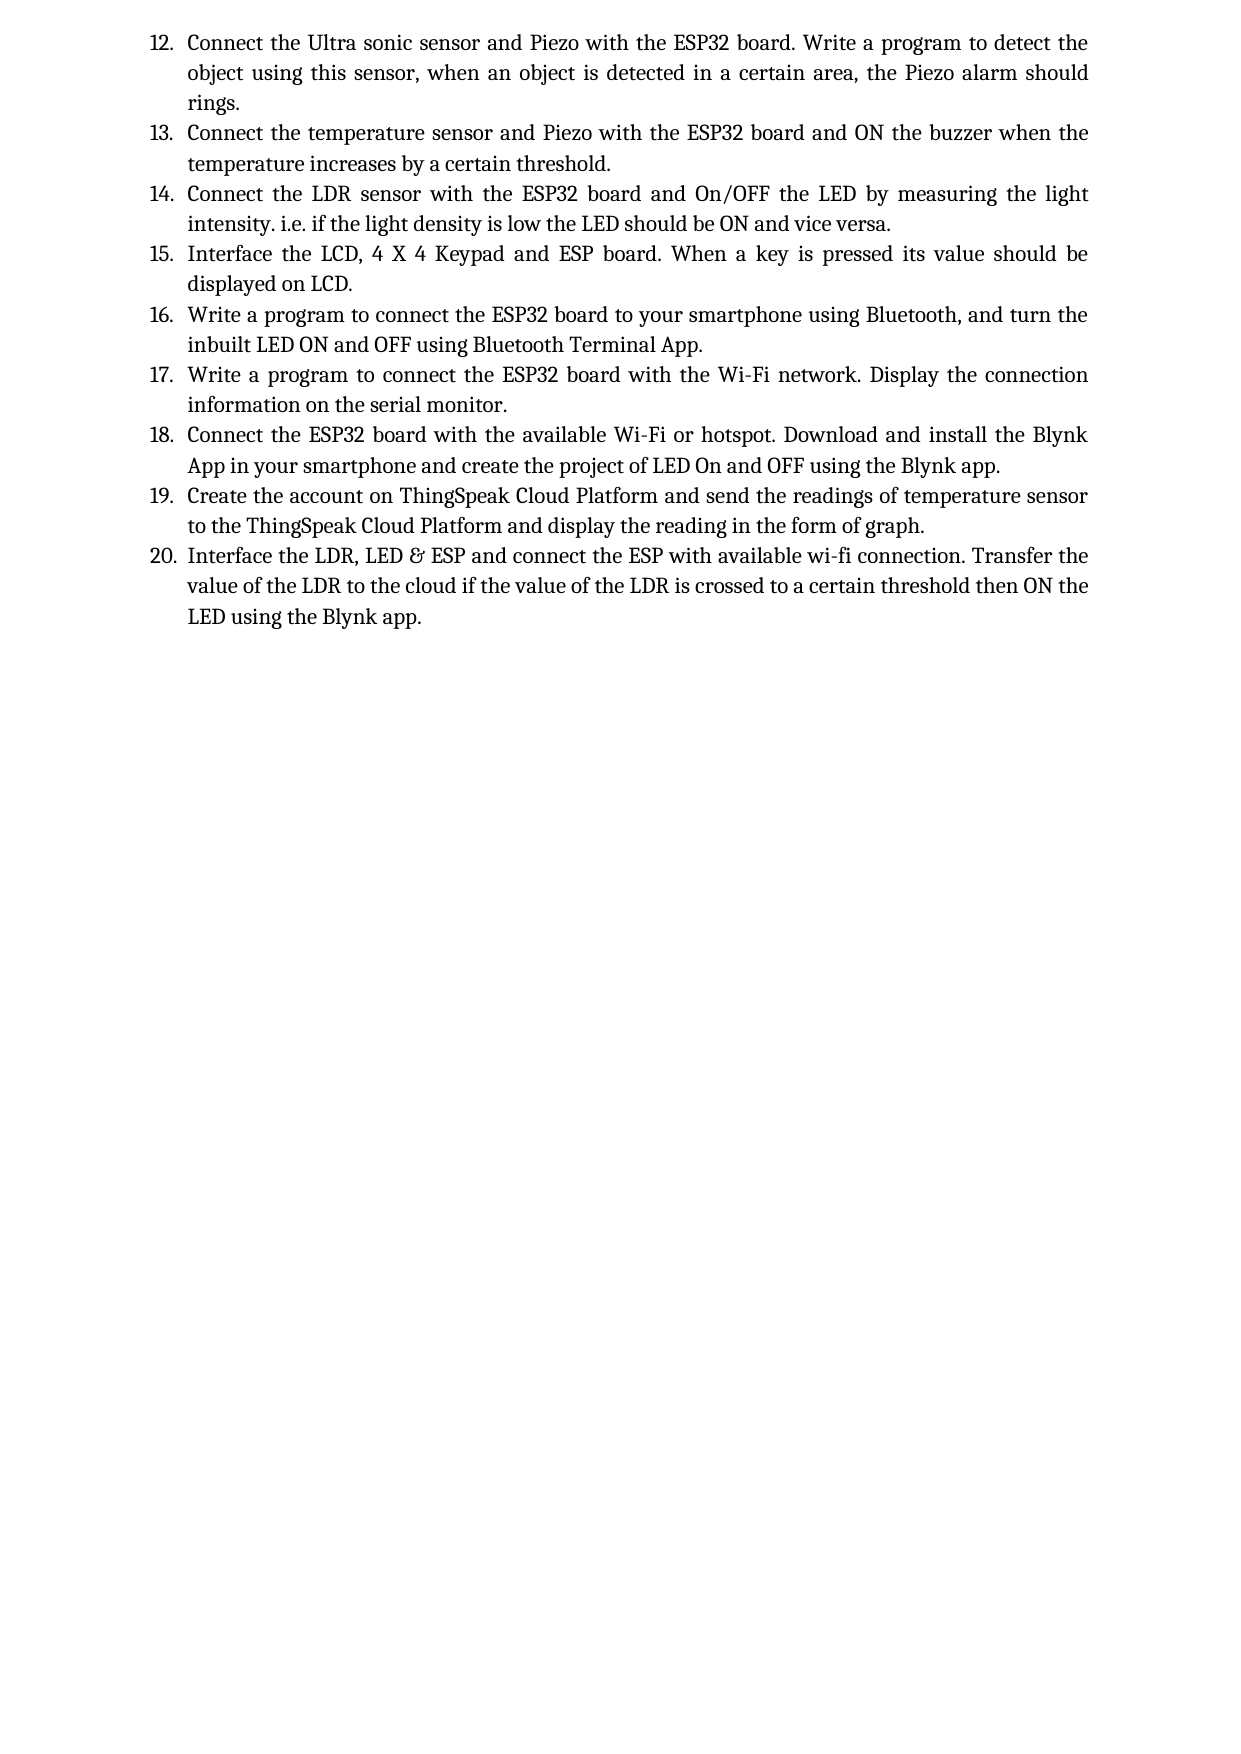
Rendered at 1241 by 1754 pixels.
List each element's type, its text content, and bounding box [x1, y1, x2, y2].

list Write a program to connect the ESP32 board to your smartphone using Bluetooth, and turn the inbuilt LED ON and OFF using Bluetooth Terminal App. [150, 301, 1090, 358]
list Connect the temperature sensor and Piezo with the ESP32 board and ON the buzzer when the temperature increases by a certain threshold. [150, 120, 1090, 177]
list Interface the LCD, 4 X 4 Keypad and ESP board. When a key is pressed its value should be displayed on LCD. [150, 241, 1090, 298]
list Interface the LDR, LED & ESP and connect the ESP with available wi-fi connection. Transfer the value of the LDR to the cloud if the value of the LDR is crossed to a certain threshold then ON the LED using the Blynk app. [150, 543, 1090, 630]
list Connect the Ultra sonic sensor and Piezo with the ESP32 board. Write a program to detect the object using this sensor, when an object is detected in a certain area, the Piezo alarm should rings. [150, 29, 1090, 116]
list Write a program to connect the ESP32 board with the Wi-Fi network. Display the connection information on the serial monitor. [150, 362, 1090, 418]
list Connect the LDR sensor with the ESP32 board and On/OFF the LED by measuring the light intensity. i.e. if the light density is low the LED should be ON and vice versa. [150, 181, 1090, 237]
list Connect the ESP32 board with the available Wi-Fi or hotspot. Download and install the Blynk App in your smartphone and create the project of LED On and OFF using the Blynk app. [150, 422, 1090, 479]
list Create the account on ThingSpeak Cloud Platform and send the readings of temperature sensor to the ThingSpeak Cloud Platform and display the reading in the form of graph. [150, 483, 1090, 539]
